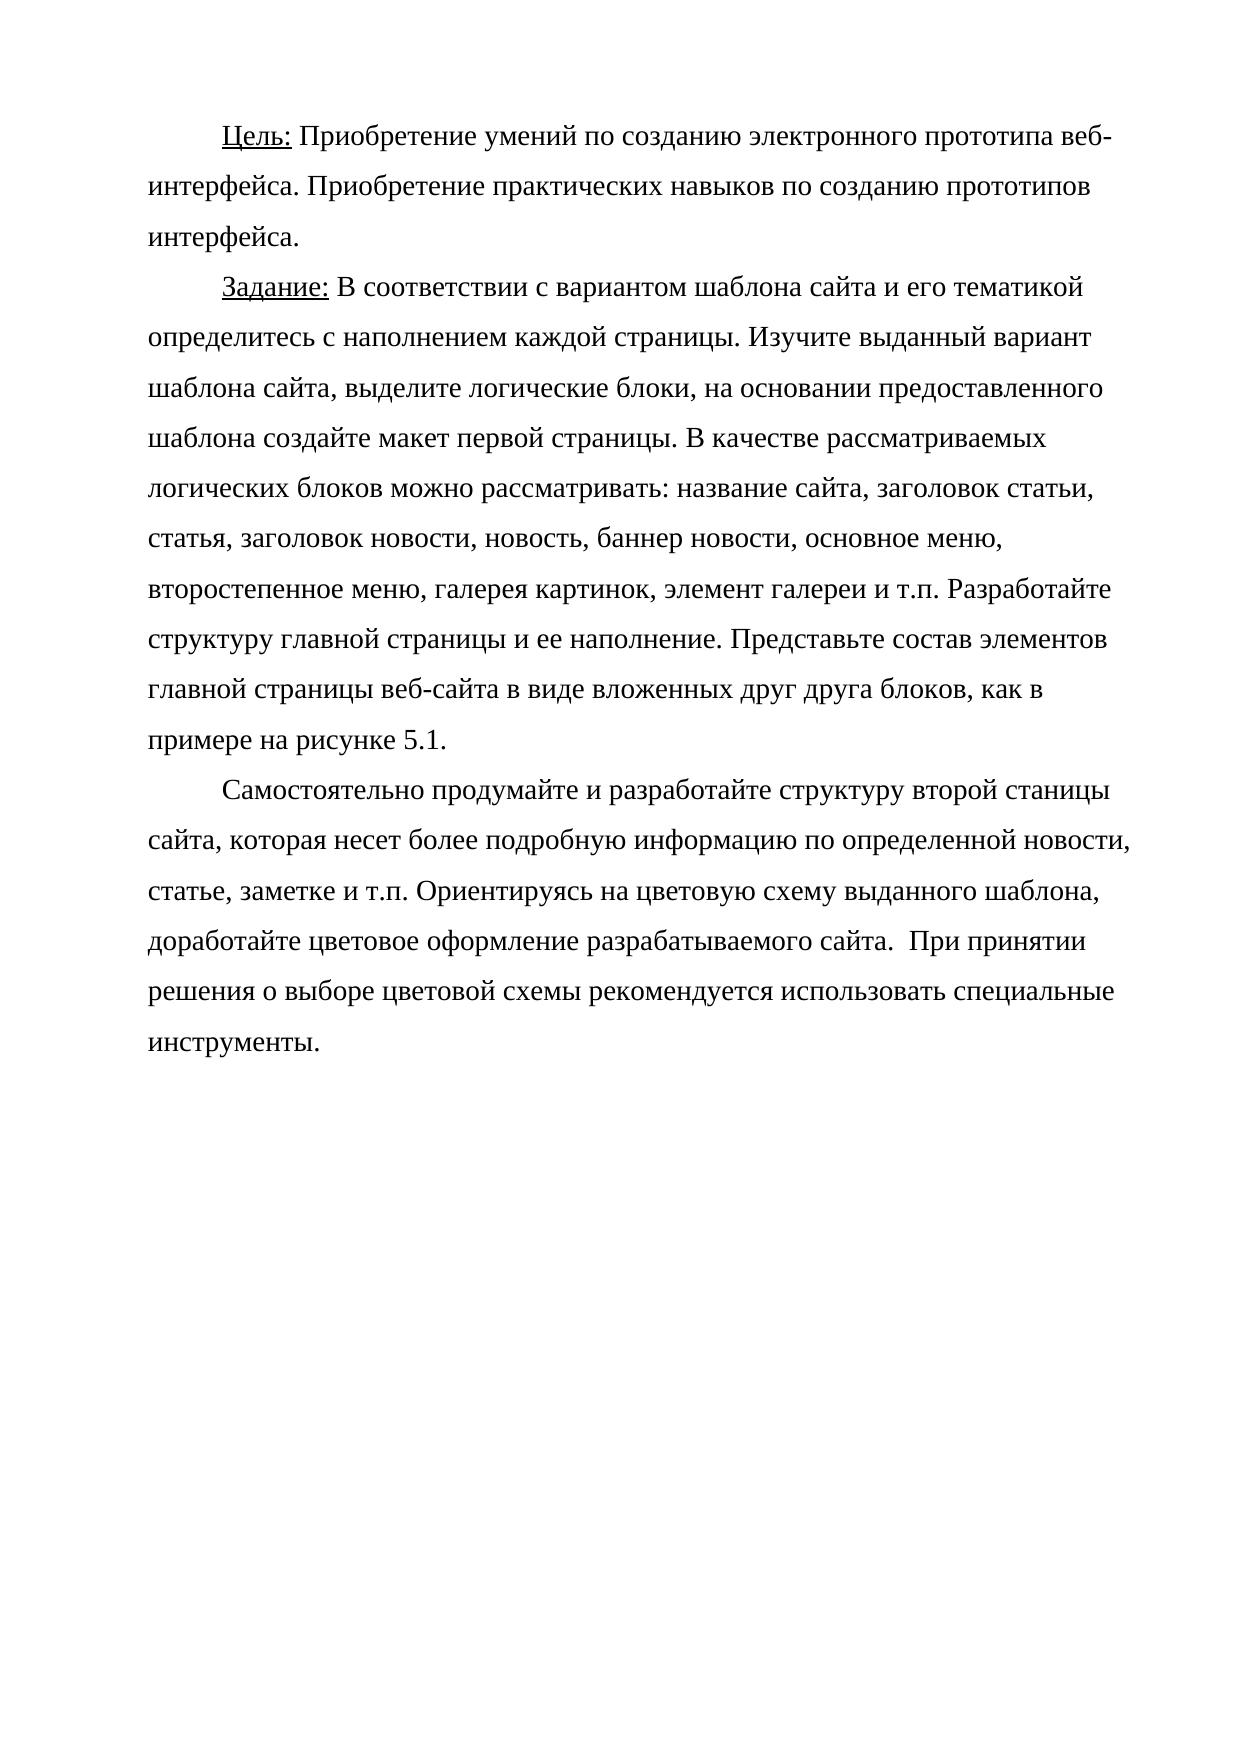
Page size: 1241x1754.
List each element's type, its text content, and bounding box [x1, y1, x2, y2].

text Самостоятельно продумайте и разработайте структуру второй станицы сайта, которая несет более подробную информацию по определенной новости, статье, заметке и т.п. Ориентируясь на цветовую схему выданного шаблона, доработайте цветовое оформление разрабатываемого сайта. При принятии решения о выборе цветовой схемы рекомендуется использовать специальные инструменты. [148, 772, 1152, 1057]
text Цель: Приобретение умений по созданию электронного прототипа веб-интерфейса. Приобретение практических навыков по созданию прототипов интерфейса. [148, 118, 1152, 252]
text Задание: В соответствии с вариантом шаблона сайта и его тематикой определитесь с наполнением каждой страницы. Изучите выданный вариант шаблона сайта, выделите логические блоки, на основании предоставленного шаблона создайте макет первой страницы. В качестве рассматриваемых логических блоков можно рассматривать: название сайта, заголовок статьи, статья, заголовок новости, новость, баннер новости, основное меню, второстепенное меню, галерея картинок, элемент галереи и т.п. Разработайте структуру главной страницы и ее наполнение. Представьте состав элементов главной страницы веб-сайта в виде вложенных друг друга блоков, как в примере на рисунке 5.1. [148, 269, 1152, 755]
